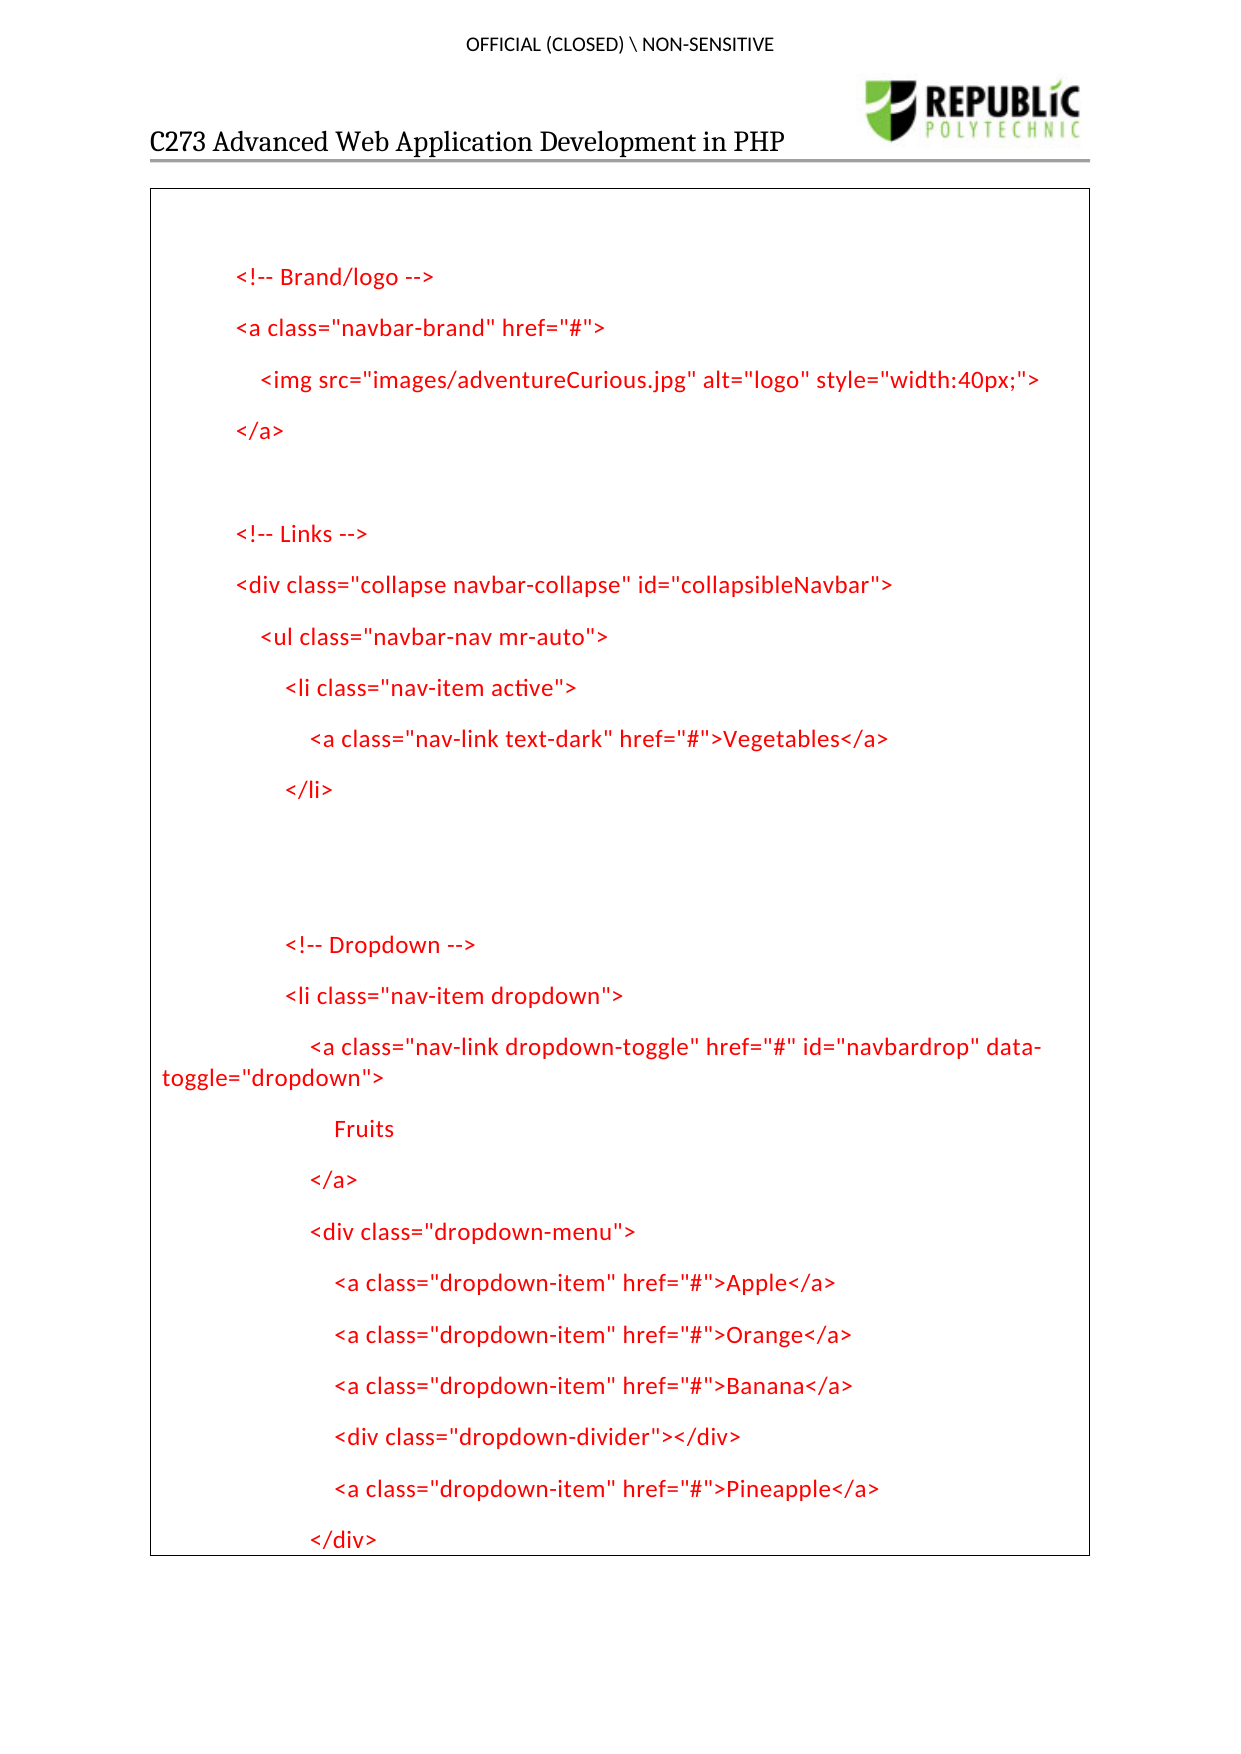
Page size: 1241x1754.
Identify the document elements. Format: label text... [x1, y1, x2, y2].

picture [855, 73, 1091, 152]
